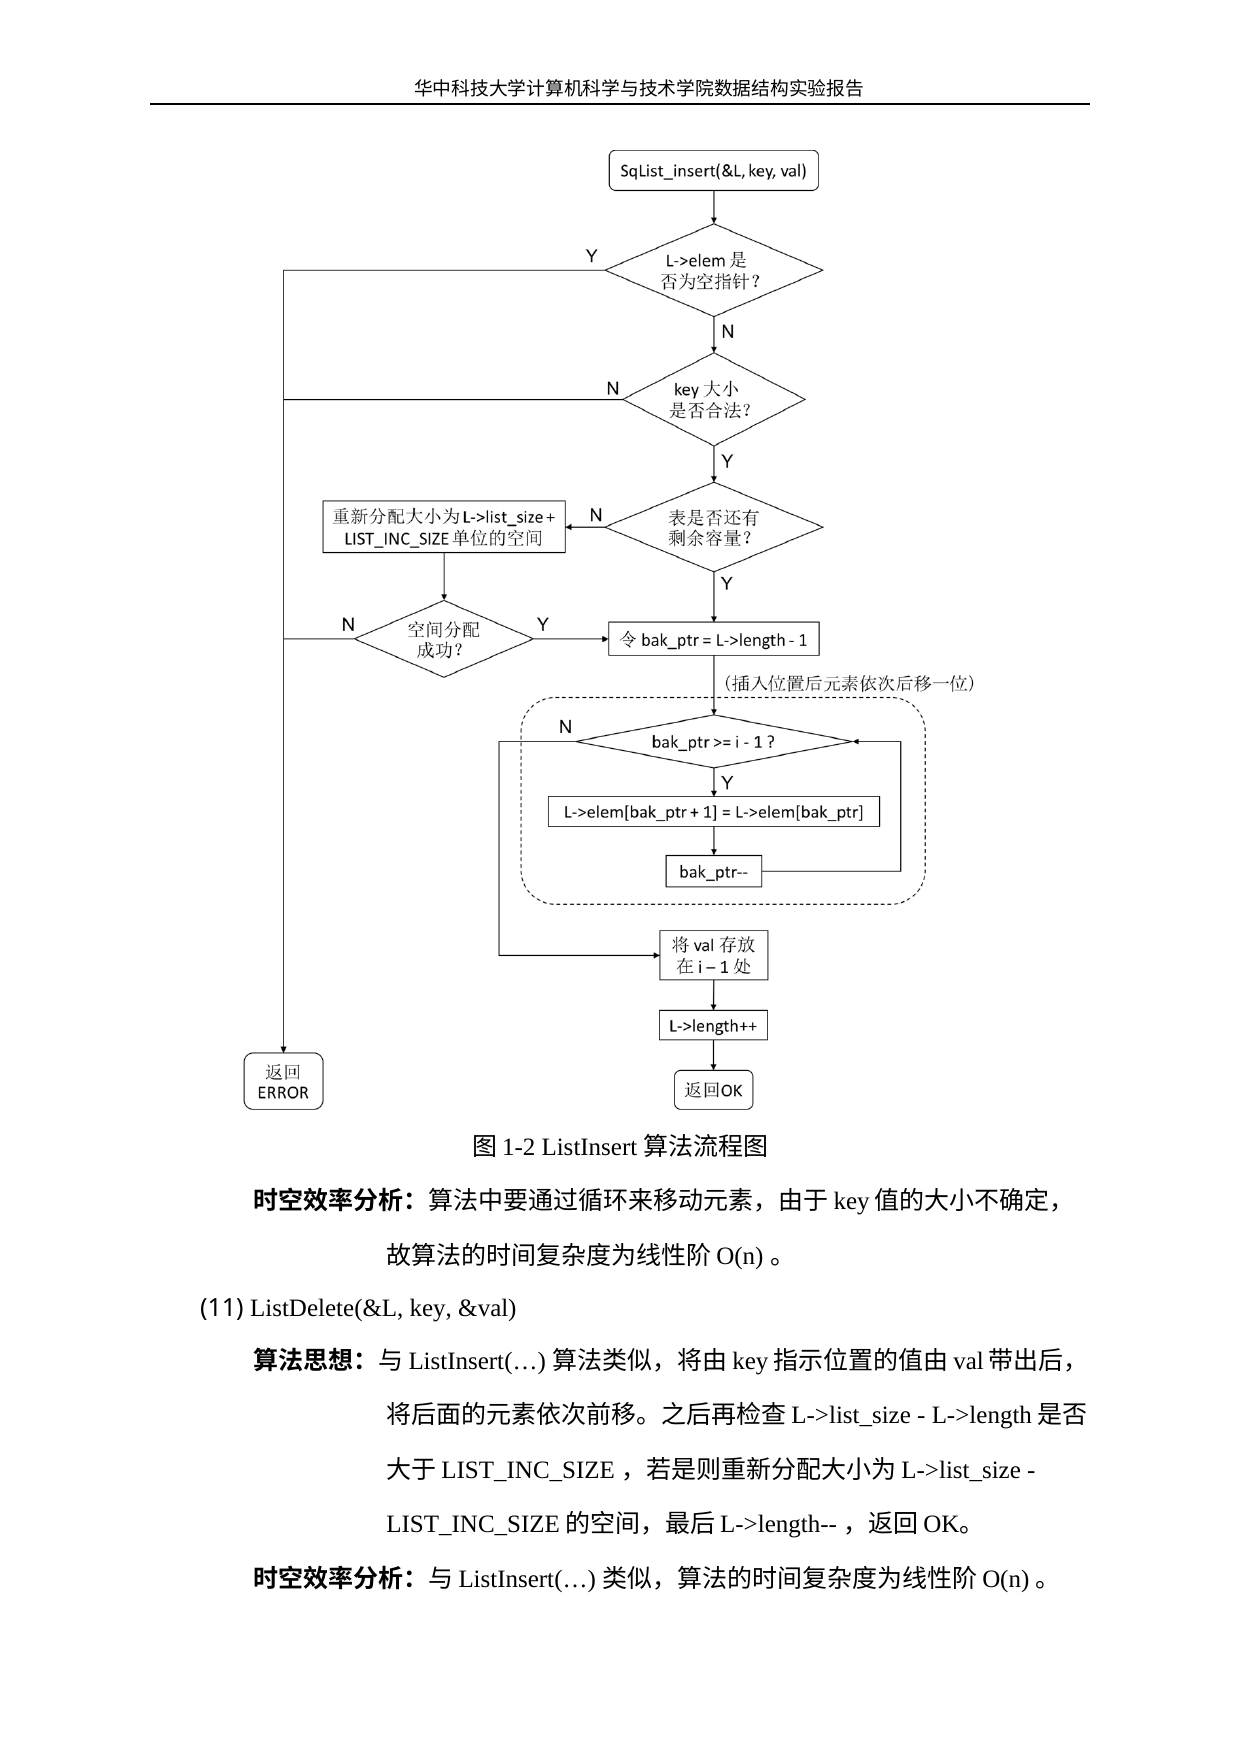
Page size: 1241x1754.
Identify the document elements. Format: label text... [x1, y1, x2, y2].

picture [243, 150, 997, 1114]
title 图1-2 ListInsert 算法流程图 [150, 1126, 1090, 1163]
text 时空效率分析：算法中要通过循环来移动元素，由于key值的大小不确定，故算法的时间复杂度为线性阶O(n) 。 [253, 1181, 1090, 1271]
text 算法思想：与ListInsert(…) 算法类似，将由key指示位置的值由val带出后，将后面的元素依次前移。之后再检查L->list_size - L->length是否大于LIST_INC_SIZE ，若是则重新分配大小为L->list_size - LIST_INC_SIZE的空间，最后L->length-- ，返回OK。 [253, 1341, 1090, 1540]
list ListDelete(&L, key, &val) [200, 1289, 1090, 1323]
text 时空效率分析：与ListInsert(…) 类似，算法的时间复杂度为线性阶O(n) 。 [253, 1558, 1090, 1594]
